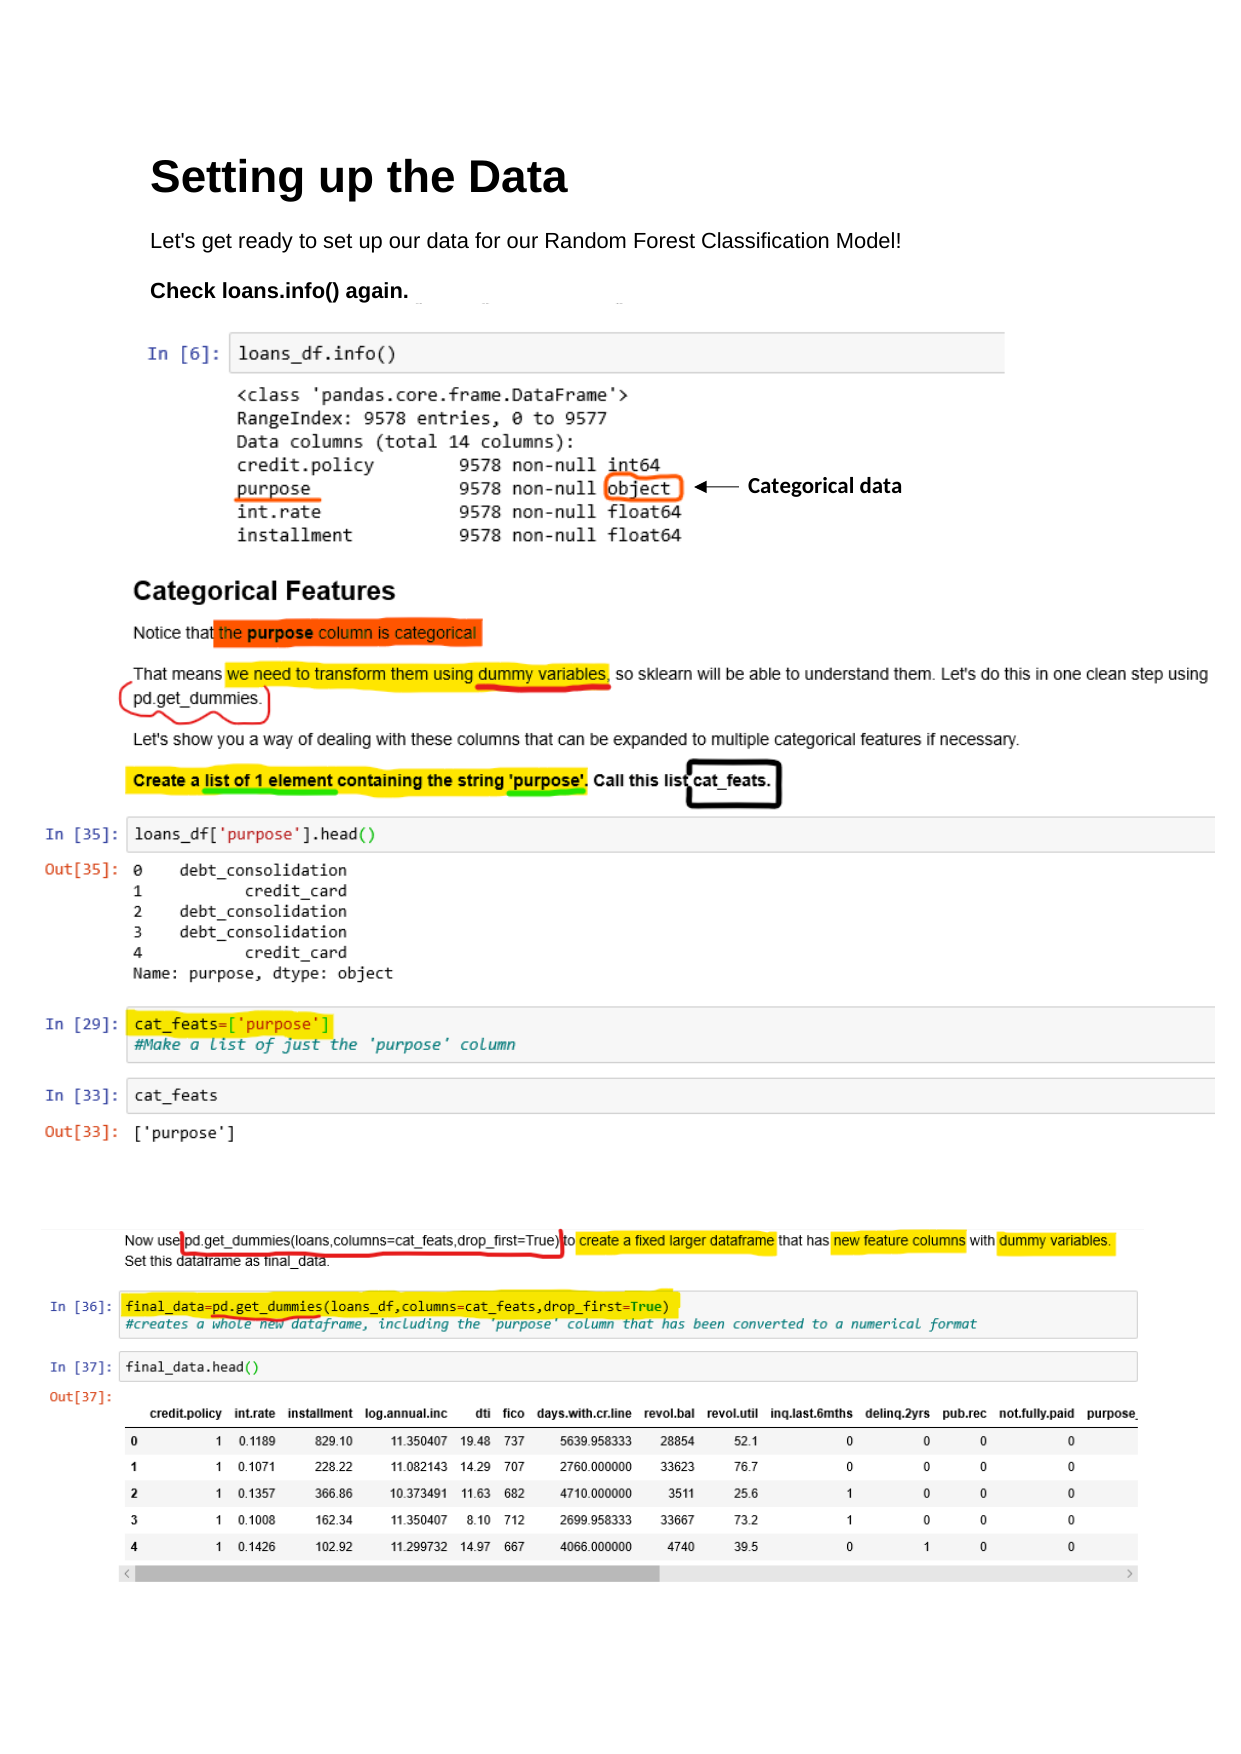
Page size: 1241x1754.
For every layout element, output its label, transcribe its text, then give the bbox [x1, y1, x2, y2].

text Setting up the Data [150, 150, 1090, 203]
text Check loans.info() again. [150, 278, 1090, 303]
picture [41, 1228, 1144, 1587]
picture [104, 303, 1005, 547]
picture [25, 565, 1215, 1154]
text Let's get ready to set up our data for our Random Forest Classification Model! [150, 228, 1090, 253]
